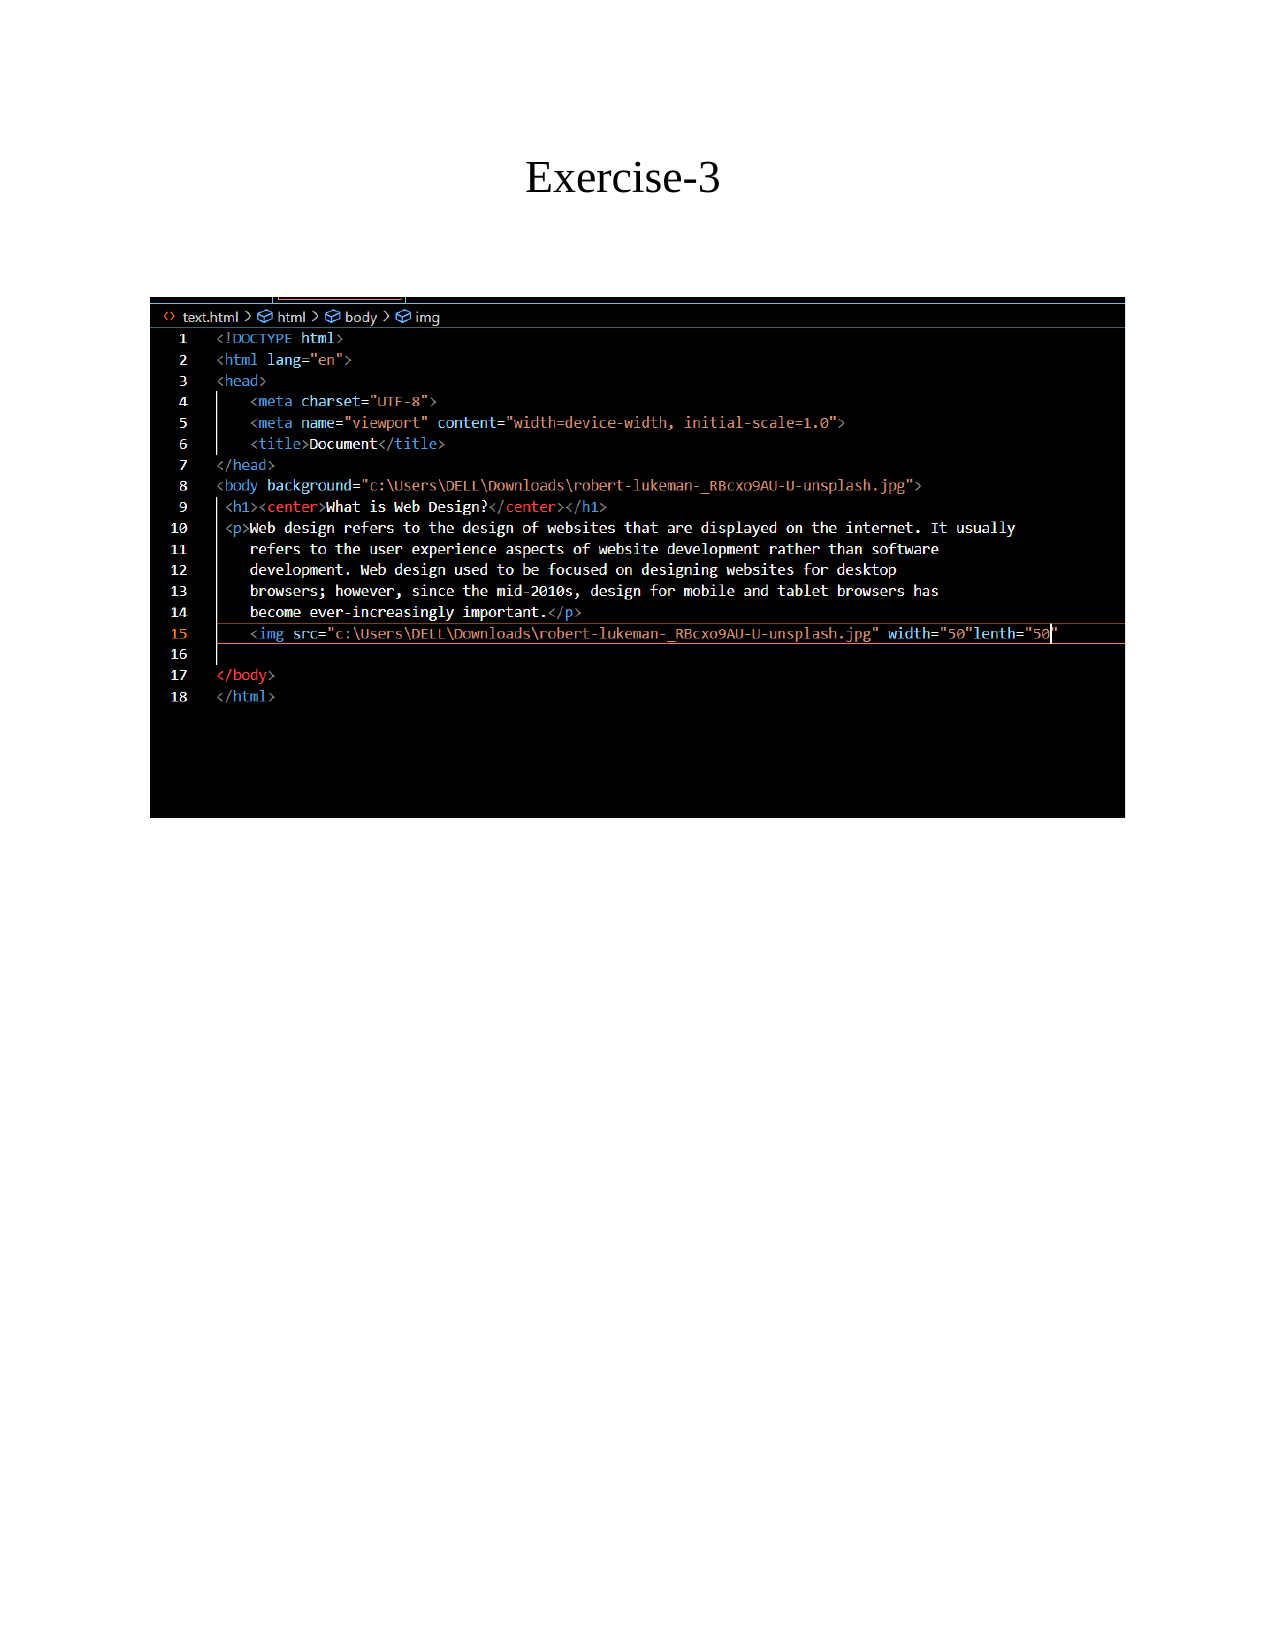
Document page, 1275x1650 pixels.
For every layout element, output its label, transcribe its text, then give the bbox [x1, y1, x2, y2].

text Exercise-3 [450, 150, 1125, 203]
picture [150, 297, 1125, 818]
